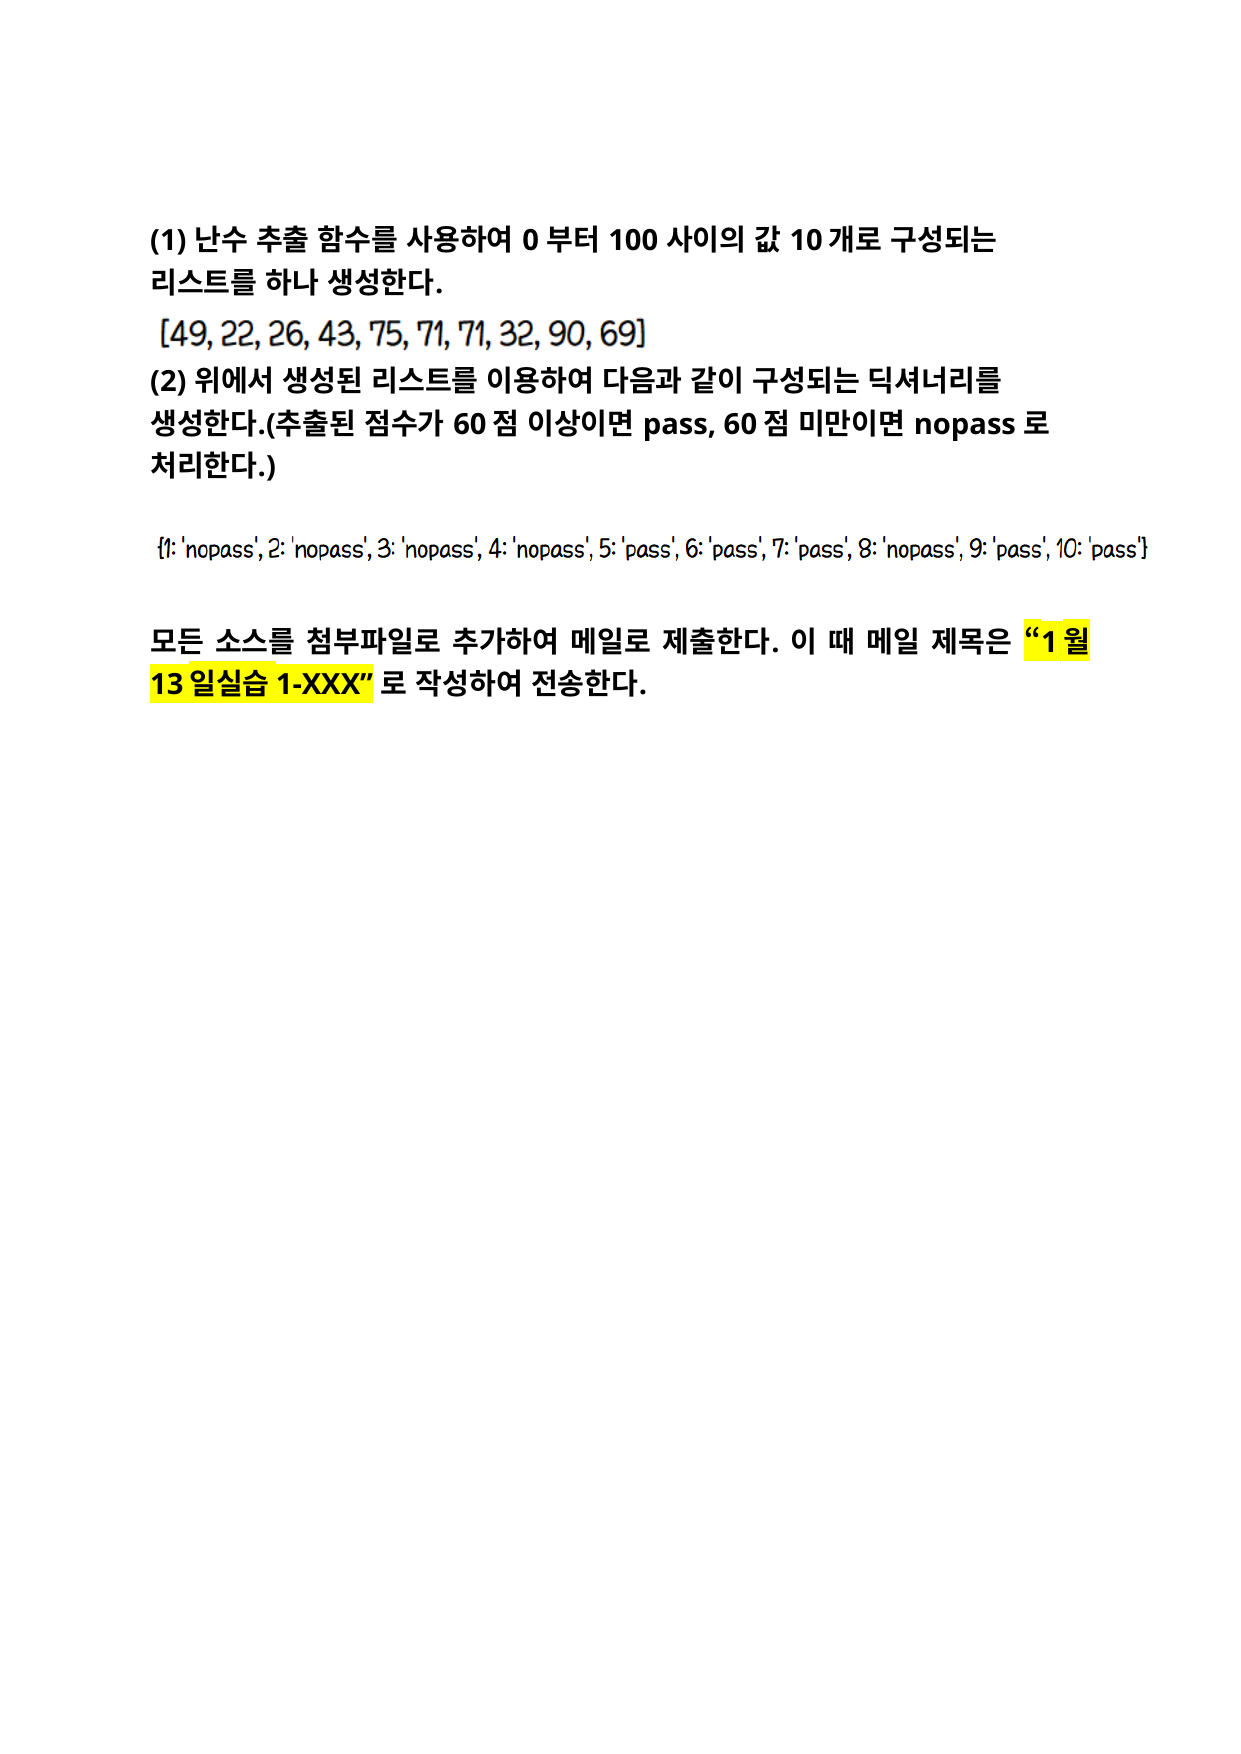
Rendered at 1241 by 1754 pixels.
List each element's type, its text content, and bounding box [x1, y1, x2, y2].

text 모든 소스를 첨부파일로 추가하여 메일로 제출한다. 이 때 메일 제목은 “1월13일실습1-XXX” 로 작성하여 전송한다. [150, 618, 1090, 703]
picture [150, 301, 659, 358]
text (2) 위에서 생성된 리스트를 이용하여 다음과 같이 구성되는 딕셔너리를 생성한다.(추출된 점수가 60점 이상이면 pass, 60점 미만이면 nopass 로 처리한다.) [150, 358, 1090, 485]
text (1) 난수 추출 함수를 사용하여 0 부터 100 사이의 값 10개로 구성되는 리스트를 하나 생성한다. [150, 217, 1090, 302]
picture [150, 525, 1204, 579]
